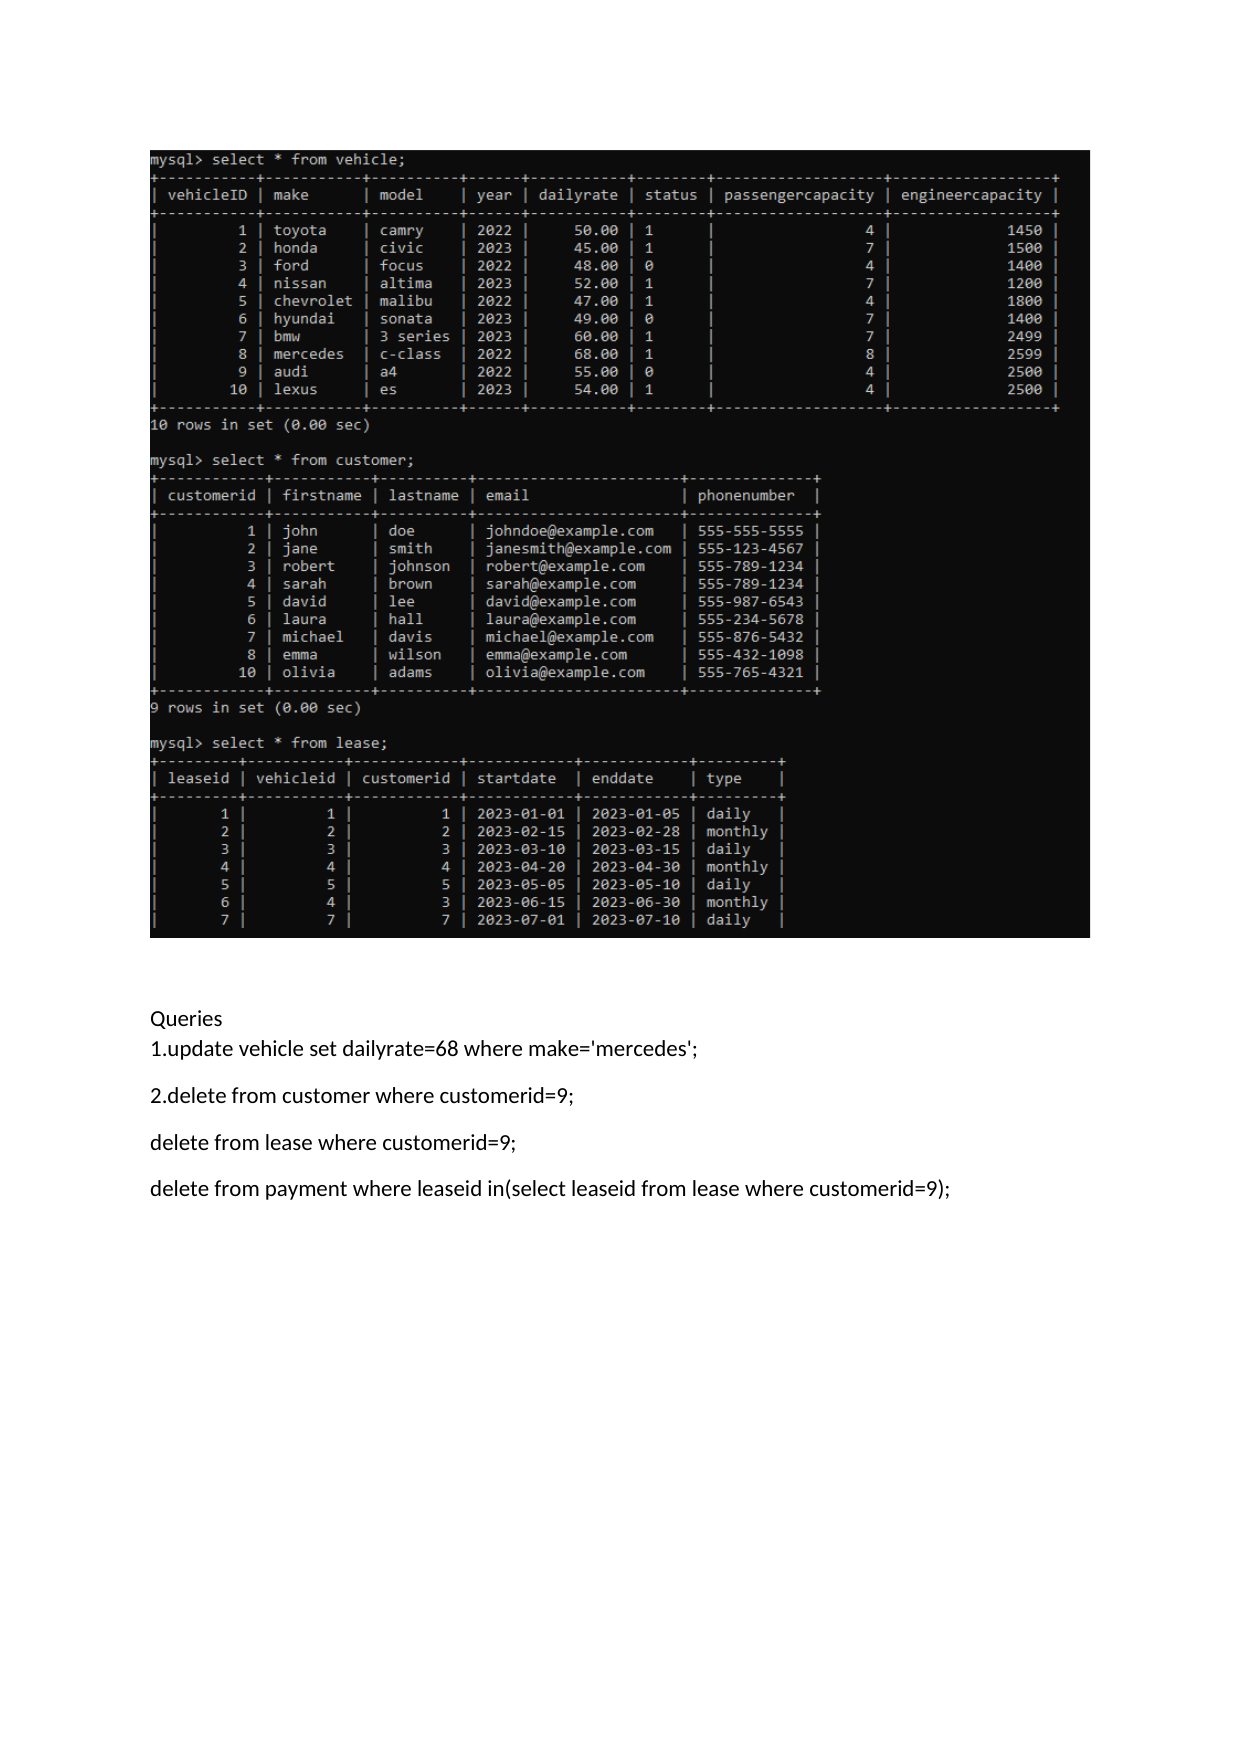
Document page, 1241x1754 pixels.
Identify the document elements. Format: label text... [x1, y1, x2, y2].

text Queries 1.update vehicle set dailyrate=68 where make='mercedes'; [150, 1004, 1090, 1062]
picture [150, 150, 1091, 938]
text delete from lease where customerid=9; [150, 1128, 1090, 1156]
text delete from payment where leaseid in(select leaseid from lease where customerid=9); [150, 1174, 1090, 1202]
text 2.delete from customer where customerid=9; [150, 1081, 1090, 1109]
